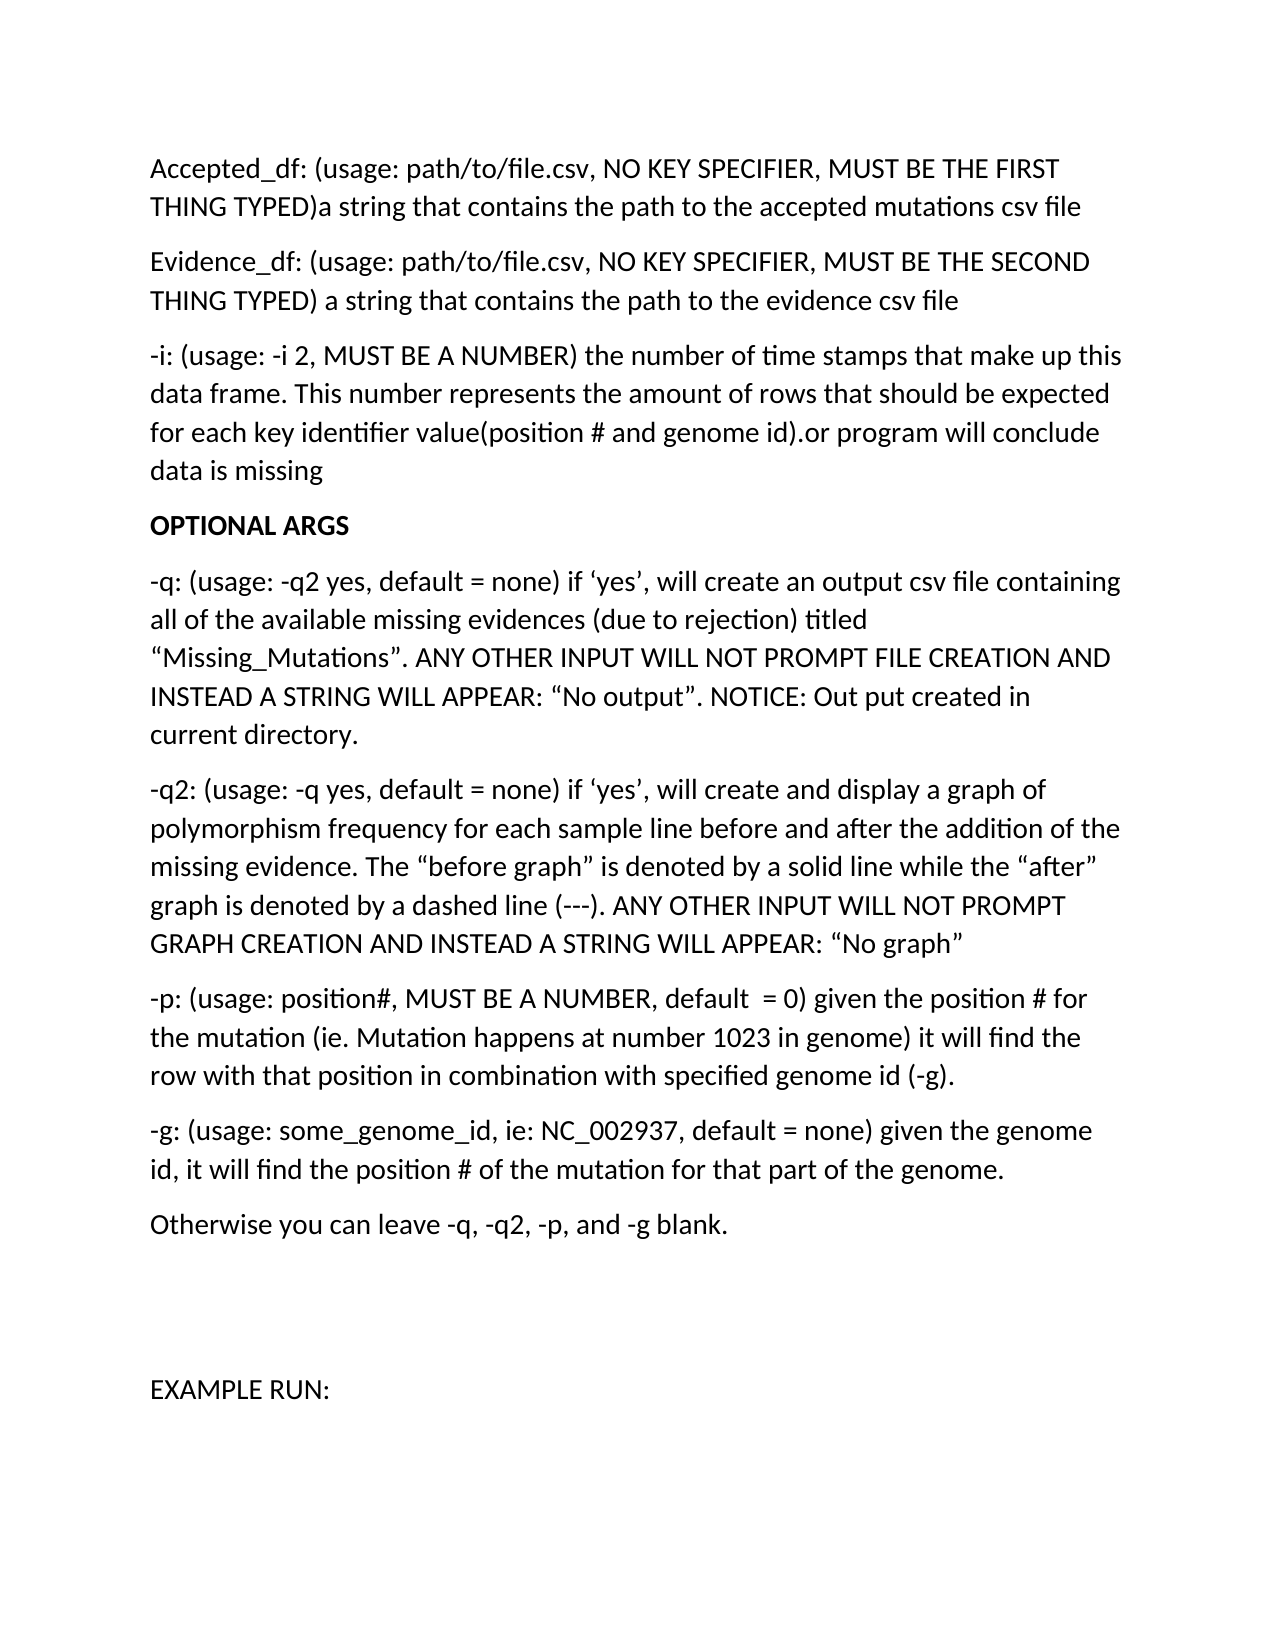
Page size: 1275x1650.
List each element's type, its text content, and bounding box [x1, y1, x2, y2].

text EXAMPLE RUN: [150, 1371, 1125, 1407]
text -i: (usage: -i 2, MUST BE A NUMBER) the number of time stamps that make up this data frame. This number represents the amount of rows that should be expected for each key identifier value(position # and genome id).or program will conclude data is missing [150, 337, 1125, 488]
text -g: (usage: some_genome_id, ie: NC_002937, default = none) given the genome id, it will find the position # of the mutation for that part of the genome. [150, 1112, 1125, 1186]
text Accepted_df: (usage: path/to/file.csv, NO KEY SPECIFIER, MUST BE THE FIRST THING TYPED)a string that contains the path to the accepted mutations csv file [150, 150, 1125, 224]
text Otherwise you can leave -q, -q2, -p, and -g blank. [150, 1206, 1125, 1241]
text Evidence_df: (usage: path/to/file.csv, NO KEY SPECIFIER, MUST BE THE SECOND THING TYPED) a string that contains the path to the evidence csv file [150, 243, 1125, 318]
text OPTIONAL ARGS [150, 507, 1125, 543]
text -q2: (usage: -q yes, default = none) if ‘yes’, will create and display a graph of polymorphism frequency for each sample line before and after the addition of the missing evidence. The “before graph” is denoted by a solid line while the “after” graph is denoted by a dashed line (---). ANY OTHER INPUT WILL NOT PROMPT GRAPH CREATION AND INSTEAD A STRING WILL APPEAR: “No graph” [150, 771, 1125, 961]
text -p: (usage: position#, MUST BE A NUMBER, default = 0) given the position # for the mutation (ie. Mutation happens at number 1023 in genome) it will find the row with that position in combination with specified genome id (-g). [150, 980, 1125, 1093]
text -q: (usage: -q2 yes, default = none) if ‘yes’, will create an output csv file containing all of the available missing evidences (due to rejection) titled “Missing_Mutations”. ANY OTHER INPUT WILL NOT PROMPT FILE CREATION AND INSTEAD A STRING WILL APPEAR: “No output”. NOTICE: Out put created in current directory. [150, 563, 1125, 752]
